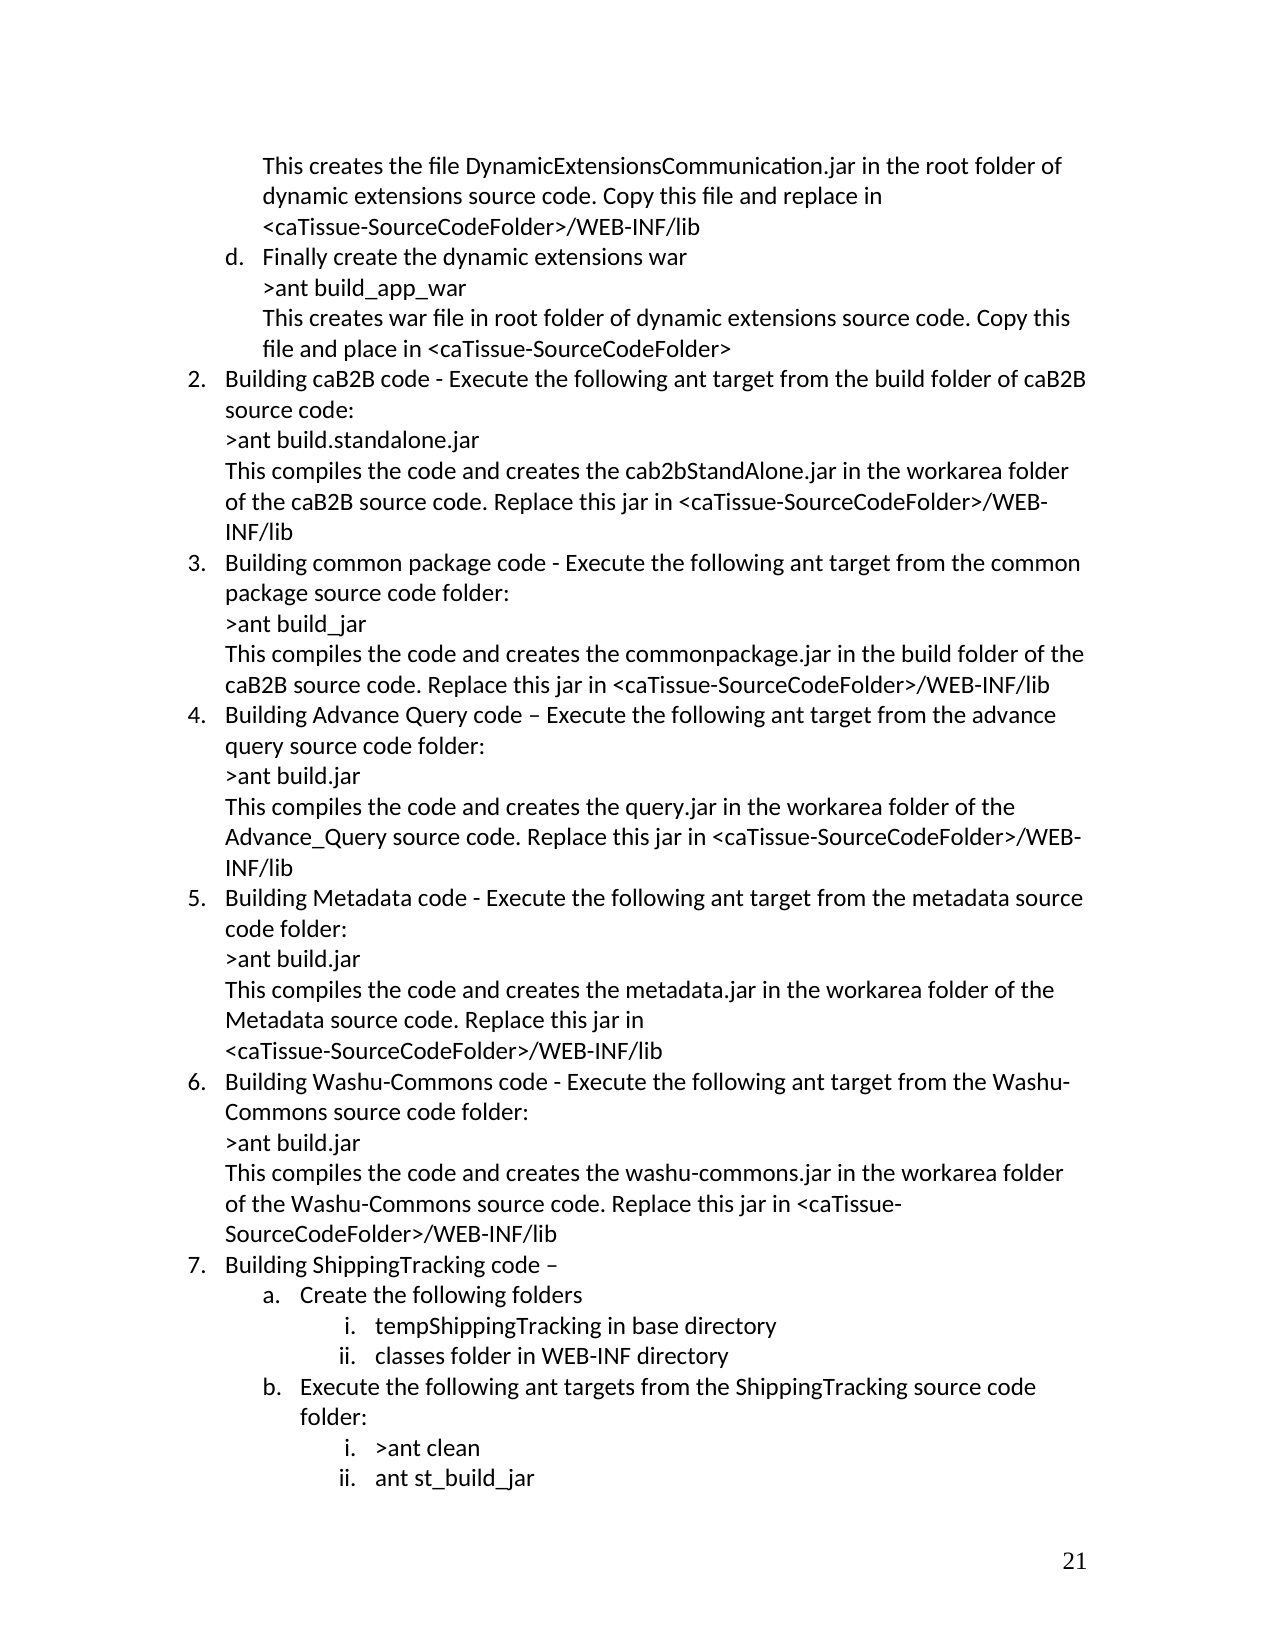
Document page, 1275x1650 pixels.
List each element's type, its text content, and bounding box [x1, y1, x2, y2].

list Building Advance Query code – Execute the following ant target from the advance query source code folder: [187, 699, 1087, 760]
text >ant build_app_war [262, 272, 1087, 303]
text This compiles the code and creates the metadata.jar in the workarea folder of the Metadata source code. Replace this jar in <caTissue-SourceCodeFolder>/WEB-INF/lib [225, 974, 1087, 1066]
list Create the following folders [262, 1279, 1087, 1310]
list Execute the following ant targets from the ShippingTracking source code folder: [262, 1371, 1087, 1432]
list Building caB2B code - Execute the following ant target from the build folder of caB2B source code: [187, 364, 1087, 425]
list Building common package code - Execute the following ant target from the common package source code folder: [187, 547, 1087, 608]
text >ant build.standalone.jar [225, 425, 1087, 455]
text This compiles the code and creates the commonpackage.jar in the build folder of the caB2B source code. Replace this jar in <caTissue-SourceCodeFolder>/WEB-INF/lib [225, 638, 1087, 699]
text >ant build.jar [225, 943, 1087, 974]
text This creates war file in root folder of dynamic extensions source code. Copy this file and place in <caTissue-SourceCodeFolder> [262, 303, 1087, 364]
list tempShippingTracking in base directory [356, 1310, 1087, 1340]
list Building ShippingTracking code – [187, 1249, 1087, 1279]
list Building Metadata code - Execute the following ant target from the metadata source code folder: [187, 882, 1087, 943]
list classes folder in WEB-INF directory [356, 1340, 1087, 1371]
list >ant clean [356, 1432, 1087, 1462]
text This compiles the code and creates the washu-commons.jar in the workarea folder of the Washu-Commons source code. Replace this jar in <caTissue-SourceCodeFolder>/WEB-INF/lib [225, 1157, 1087, 1249]
list Finally create the dynamic extensions war [225, 242, 1087, 272]
text >ant build_jar [225, 608, 1087, 638]
list Building Washu-Commons code - Execute the following ant target from the Washu-Commons source code folder: [187, 1066, 1087, 1127]
list ant st_build_jar [356, 1462, 1087, 1493]
text This creates the file DynamicExtensionsCommunication.jar in the root folder of dynamic extensions source code. Copy this file and replace in <caTissue-SourceCodeFolder>/WEB-INF/lib [262, 150, 1087, 242]
text >ant build.jar [225, 1127, 1087, 1157]
text This compiles the code and creates the cab2bStandAlone.jar in the workarea folder of the caB2B source code. Replace this jar in <caTissue-SourceCodeFolder>/WEB-INF/lib [225, 455, 1087, 547]
text >ant build.jar [225, 760, 1087, 791]
text This compiles the code and creates the query.jar in the workarea folder of the Advance_Query source code. Replace this jar in <caTissue-SourceCodeFolder>/WEB-INF/lib [225, 791, 1087, 882]
